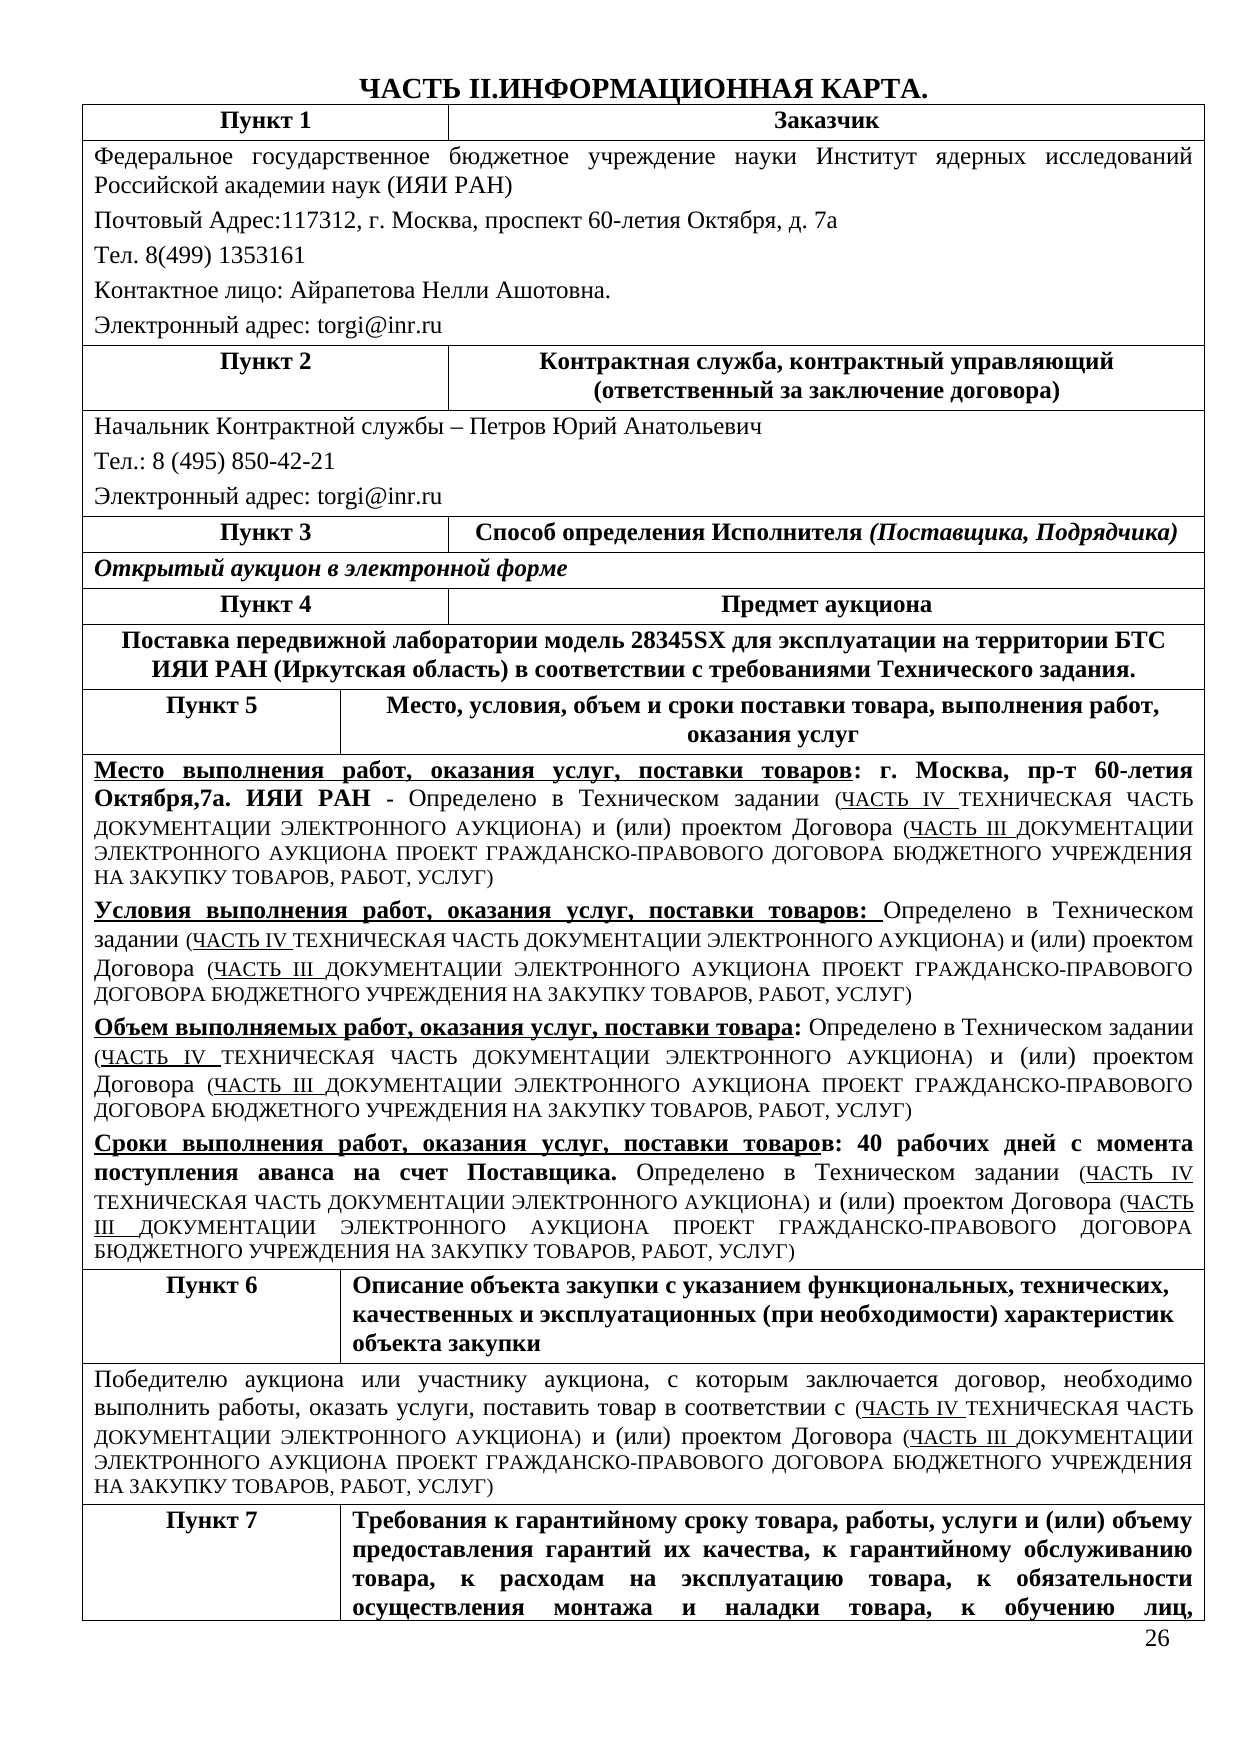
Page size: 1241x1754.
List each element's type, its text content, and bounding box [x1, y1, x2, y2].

table_cell Поставка передвижной лаборатории модель 28345SX для эксплуатации на территории БТС ИЯИ РАН (Иркутская область) в соответствии с требованиями Технического задания. [83, 625, 1204, 689]
table_cell Федеральное государственное бюджетное учреждение науки Институт ядерных исследований Российской академии наук (ИЯИ РАН) Почтовый Адрес:117312, г. Москва, проспект 60-летия Октября, д. 7а Тел. 8(499) 1353161 Контактное лицо: Айрапетова Нелли Ашотовна. Электронный адрес: torgi@inr.ru [83, 141, 1204, 345]
table_cell Открытый аукцион в электронной форме [83, 553, 1204, 588]
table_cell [341, 1505, 1204, 1620]
table_cell Пункт 6 [83, 1270, 340, 1363]
table_cell Пункт 4 [83, 589, 448, 624]
table_header Пункт 1 [83, 105, 448, 140]
table_cell Пункт 7 [83, 1505, 340, 1620]
table_cell Предмет аукциона [449, 589, 1204, 624]
subtitle ЧАСТЬ II.ИНФОРМАЦИОННАЯ КАРТА. [118, 71, 1169, 104]
table_cell Контрактная служба, контрактный управляющий (ответственный за заключение договора) [449, 346, 1204, 410]
table_cell Место, условия, объем и сроки поставки товара, выполнения работ, оказания услуг [341, 690, 1204, 754]
table_cell Описание объекта закупки с указанием функциональных, технических, качественных и эксплуатационных (при необходимости) характеристик объекта закупки [341, 1270, 1204, 1363]
table_cell Начальник Контрактной службы – Петров Юрий Анатольевич Тел.: 8 (495) 850-42-21 Электронный адрес: torgi@inr.ru [83, 411, 1204, 516]
table_cell Пункт 3 [83, 517, 448, 552]
table_cell Способ определения Исполнителя (Поставщика, Подрядчика) [449, 517, 1204, 552]
table_cell Пункт 5 [83, 690, 340, 754]
table_cell Победителю аукциона или участнику аукциона, с которым заключается договор, необходимо выполнить работы, оказать услуги, поставить товар в соответствии с (ЧАСТЬ IV ТЕХНИЧЕСКАЯ ЧАСТЬ ДОКУМЕНТАЦИИ ЭЛЕКТРОННОГО АУКЦИОНА) и (или) проектом Договора (ЧАСТЬ III ДОКУМЕНТАЦИИ ЭЛЕКТРОННОГО АУКЦИОНА ПРОЕКТ ГРАЖДАНСКО-ПРАВОВОГО ДОГОВОРА БЮДЖЕТНОГО УЧРЕЖДЕНИЯ НА ЗАКУПКУ ТОВАРОВ, РАБОТ, УСЛУГ) [83, 1364, 1204, 1504]
table_cell Пункт 2 [83, 346, 448, 410]
table_header Заказчик [449, 105, 1204, 140]
table_cell Место выполнения работ, оказания услуг, поставки товаров: г. Москва, пр-т 60-летия Октября,7а. ИЯИ РАН - Определено в Техническом задании (ЧАСТЬ IV ТЕХНИЧЕСКАЯ ЧАСТЬ ДОКУМЕНТАЦИИ ЭЛЕКТРОННОГО АУКЦИОНА) и (или) проектом Договора (ЧАСТЬ III ДОКУМЕНТАЦИИ ЭЛЕКТРОННОГО АУКЦИОНА ПРОЕКТ ГРАЖДАНСКО-ПРАВОВОГО ДОГОВОРА БЮДЖЕТНОГО УЧРЕЖДЕНИЯ НА ЗАКУПКУ ТОВАРОВ, РАБОТ, УСЛУГ) Условия выполнения работ, оказания услуг, поставки товаров: Определено в Техническом задании (ЧАСТЬ IV ТЕХНИЧЕСКАЯ ЧАСТЬ ДОКУМЕНТАЦИИ ЭЛЕКТРОННОГО АУКЦИОНА) и (или) проектом Договора (ЧАСТЬ III ДОКУМЕНТАЦИИ ЭЛЕКТРОННОГО АУКЦИОНА ПРОЕКТ ГРАЖДАНСКО-ПРАВОВОГО ДОГОВОРА БЮДЖЕТНОГО УЧРЕЖДЕНИЯ НА ЗАКУПКУ ТОВАРОВ, РАБОТ, УСЛУГ) Объем выполняемых работ, оказания услуг, поставки товара: Определено в Техническом задании (ЧАСТЬ IV ТЕХНИЧЕСКАЯ ЧАСТЬ ДОКУМЕНТАЦИИ ЭЛЕКТРОННОГО АУКЦИОНА) и (или) проектом Договора (ЧАСТЬ III ДОКУМЕНТАЦИИ ЭЛЕКТРОННОГО АУКЦИОНА ПРОЕКТ ГРАЖДАНСКО-ПРАВОВОГО ДОГОВОРА БЮДЖЕТНОГО УЧРЕЖДЕНИЯ НА ЗАКУПКУ ТОВАРОВ, РАБОТ, УСЛУГ) Сроки выполнения работ, оказания услуг, поставки товаров: 40 рабочих дней с момента поступления аванса на счет Поставщика. Определено в Техническом задании (ЧАСТЬ IV ТЕХНИЧЕСКАЯ ЧАСТЬ ДОКУМЕНТАЦИИ ЭЛЕКТРОННОГО АУКЦИОНА) и (или) проектом Договора (ЧАСТЬ III ДОКУМЕНТАЦИИ ЭЛЕКТРОННОГО АУКЦИОНА ПРОЕКТ ГРАЖДАНСКО-ПРАВОВОГО ДОГОВОРА БЮДЖЕТНОГО УЧРЕЖДЕНИЯ НА ЗАКУПКУ ТОВАРОВ, РАБОТ, УСЛУГ) [83, 755, 1204, 1269]
